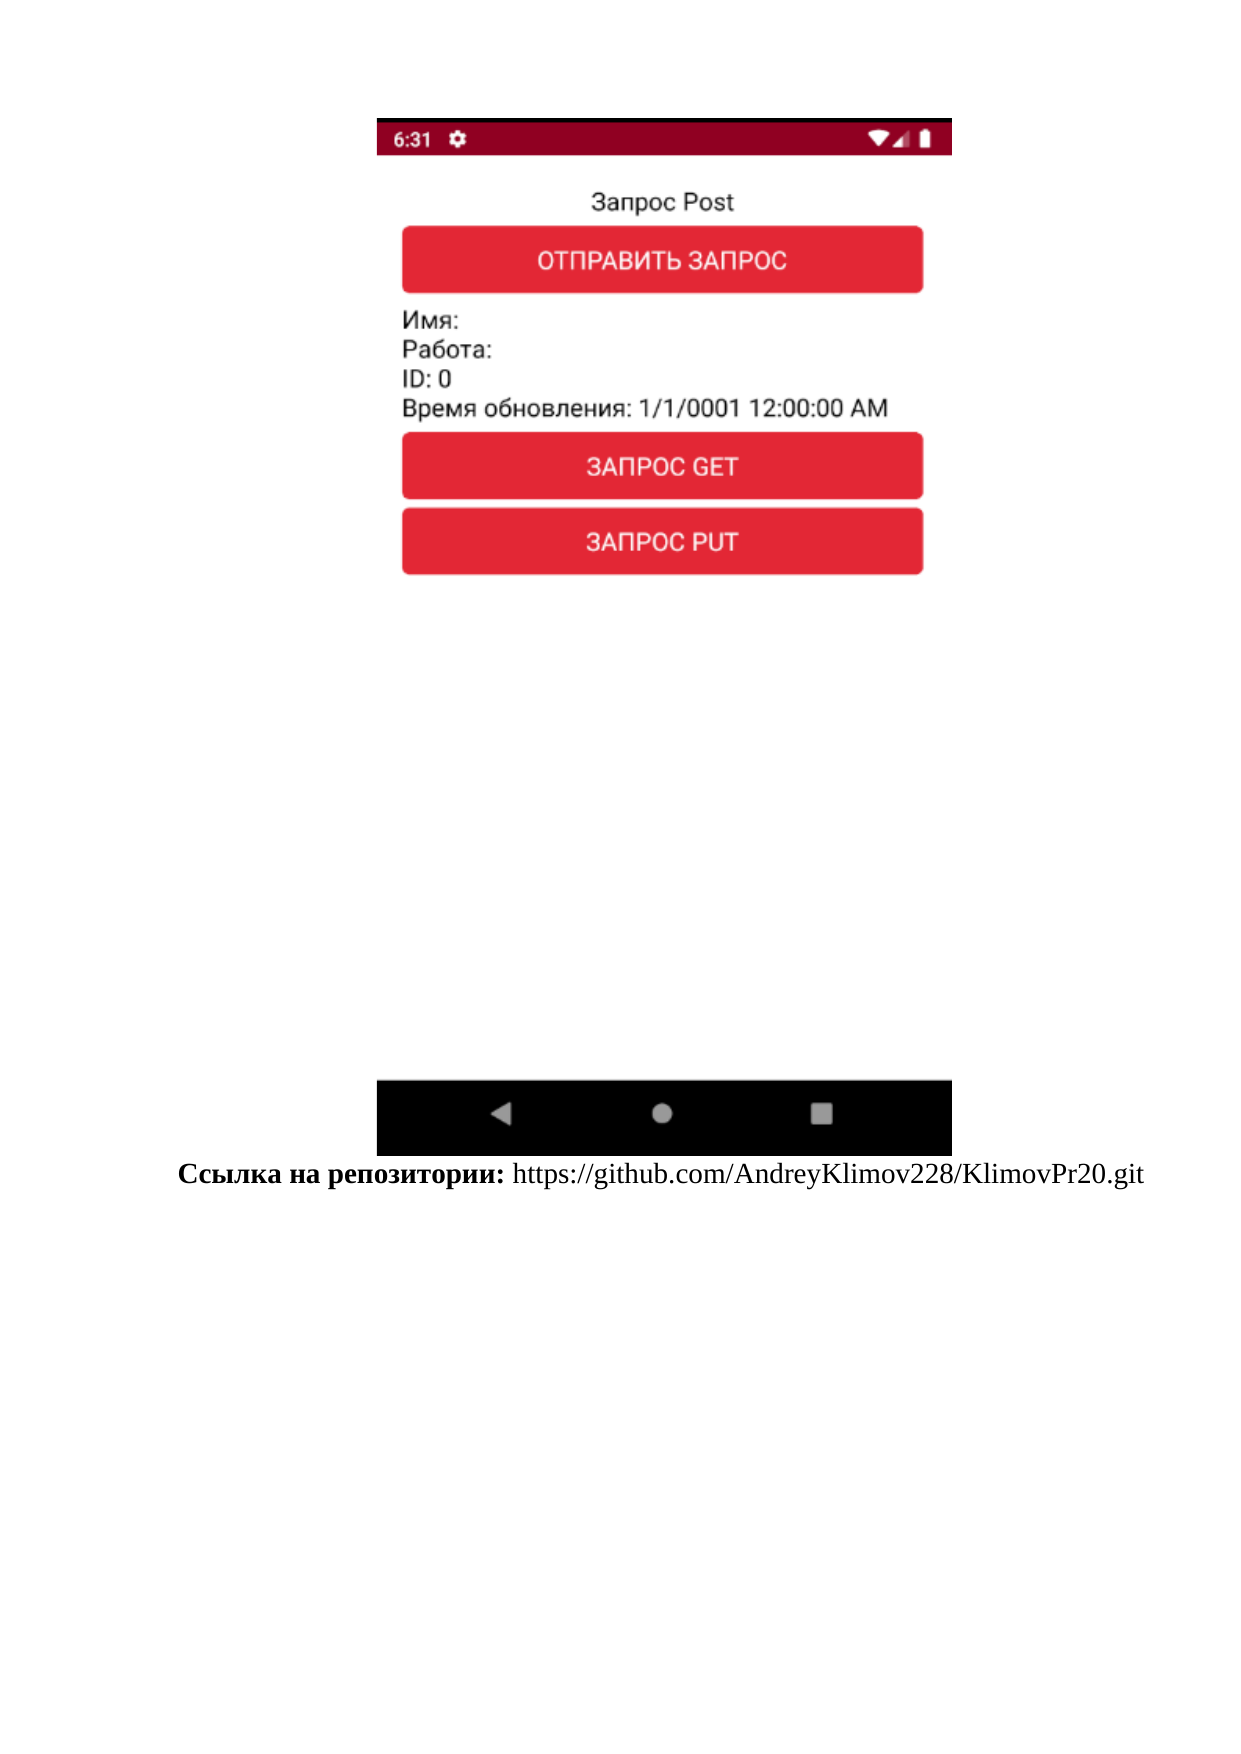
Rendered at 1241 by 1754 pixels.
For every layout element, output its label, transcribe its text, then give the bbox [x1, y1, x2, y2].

picture [376, 118, 952, 1156]
text Ссылка на репозитории: https://github.com/AndreyKlimov228/KlimovPr20.git [177, 1156, 1152, 1189]
